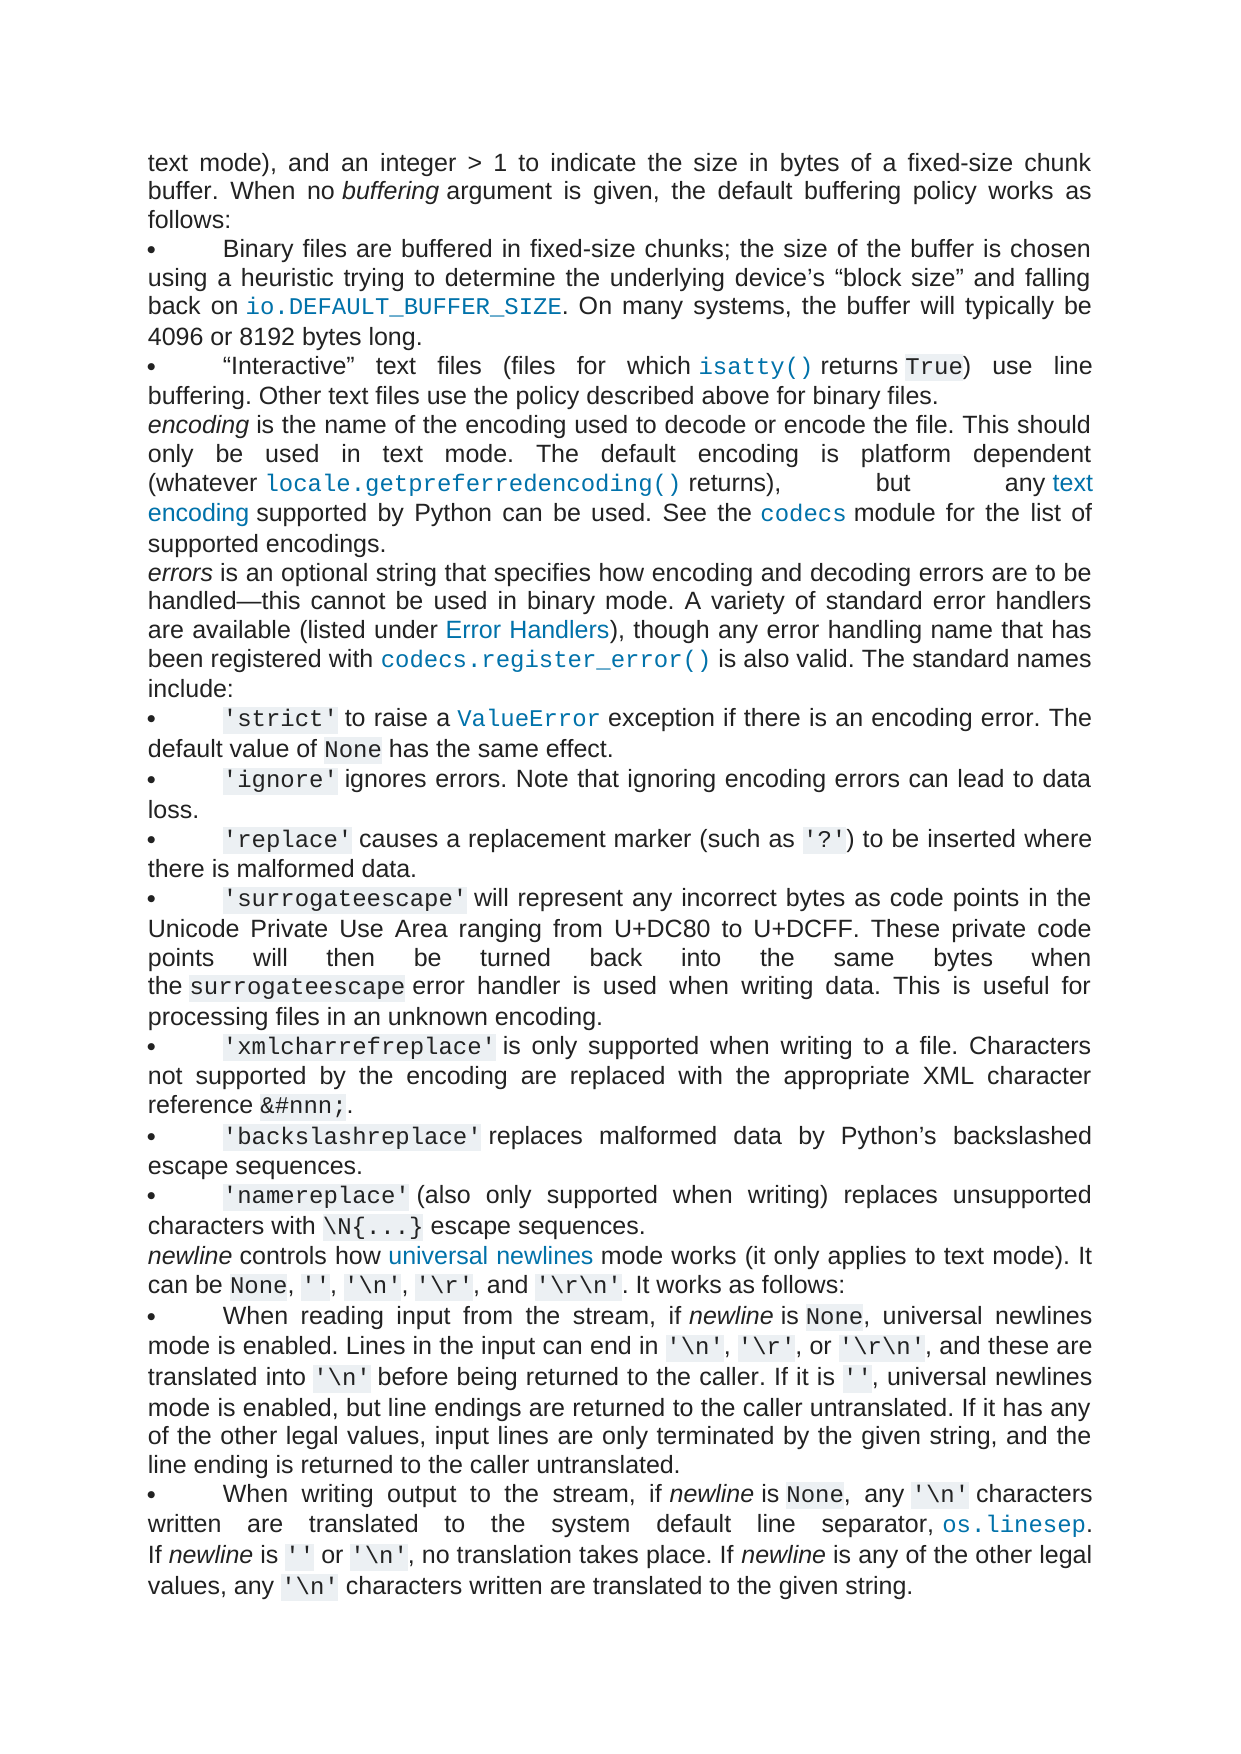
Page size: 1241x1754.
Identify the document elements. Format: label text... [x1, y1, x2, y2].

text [148, 148, 1093, 234]
list When reading input from the stream, if newline is None, universal newlines mode is enabled. Lines in the input can end in '\n', '\r', or '\r\n', and these are translated into '\n' before being returned to the caller. If it is '', universal newlines mode is enabled, but line endings are returned to the caller untranslated. If it has any of the other legal values, input lines are only terminated by the given string, and the line ending is returned to the caller untranslated. [148, 1301, 1093, 1479]
list 'surrogateescape' will represent any incorrect bytes as code points in the Unicode Private Use Area ranging from U+DC80 to U+DCFF. These private code points will then be turned back into the same bytes when the surrogateescape error handler is used when writing data. This is useful for processing files in an unknown encoding. [148, 883, 1093, 1031]
text encoding is the name of the encoding used to decode or encode the file. This should only be used in text mode. The default encoding is platform dependent (whatever locale.getpreferredencoding() returns), but any text encoding supported by Python can be used. See the codecs module for the list of supported encodings. [148, 410, 1093, 558]
list Binary files are buffered in fixed-size chunks; the size of the buffer is chosen using a heuristic trying to determine the underlying device’s “block size” and falling back on io.DEFAULT_BUFFER_SIZE. On many systems, the buffer will typically be 4096 or 8192 bytes long. [148, 234, 1093, 351]
list 'ignore' ignores errors. Note that ignoring encoding errors can lead to data loss. [148, 764, 1093, 824]
list When writing output to the stream, if newline is None, any '\n' characters written are translated to the system default line separator, os.linesep. If newline is '' or '\n', no translation takes place. If newline is any of the other legal values, any '\n' characters written are translated to the given string. [148, 1479, 1093, 1601]
text newline controls how universal newlines mode works (it only applies to text mode). It can be None, '', '\n', '\r', and '\r\n'. It works as follows: [148, 1241, 1093, 1301]
text errors is an optional string that specifies how encoding and decoding errors are to be handled—this cannot be used in binary mode. A variety of standard error handlers are available (listed under Error Handlers), though any error handling name that has been registered with codecs.register_error() is also valid. The standard names include: [148, 558, 1093, 703]
list 'namereplace' (also only supported when writing) replaces unsupported characters with \N{...} escape sequences. [148, 1180, 1093, 1241]
list 'backslashreplace' replaces malformed data by Python’s backslashed escape sequences. [148, 1121, 1093, 1180]
list 'xmlcharrefreplace' is only supported when writing to a file. Characters not supported by the encoding are replaced with the appropriate XML character reference &#nnn;. [148, 1031, 1093, 1121]
list “Interactive” text files (files for which isatty() returns True) use line buffering. Other text files use the policy described above for binary files. [148, 351, 1093, 410]
list 'strict' to raise a ValueError exception if there is an encoding error. The default value of None has the same effect. [148, 703, 1093, 764]
list 'replace' causes a replacement marker (such as '?') to be inserted where there is malformed data. [148, 824, 1093, 883]
